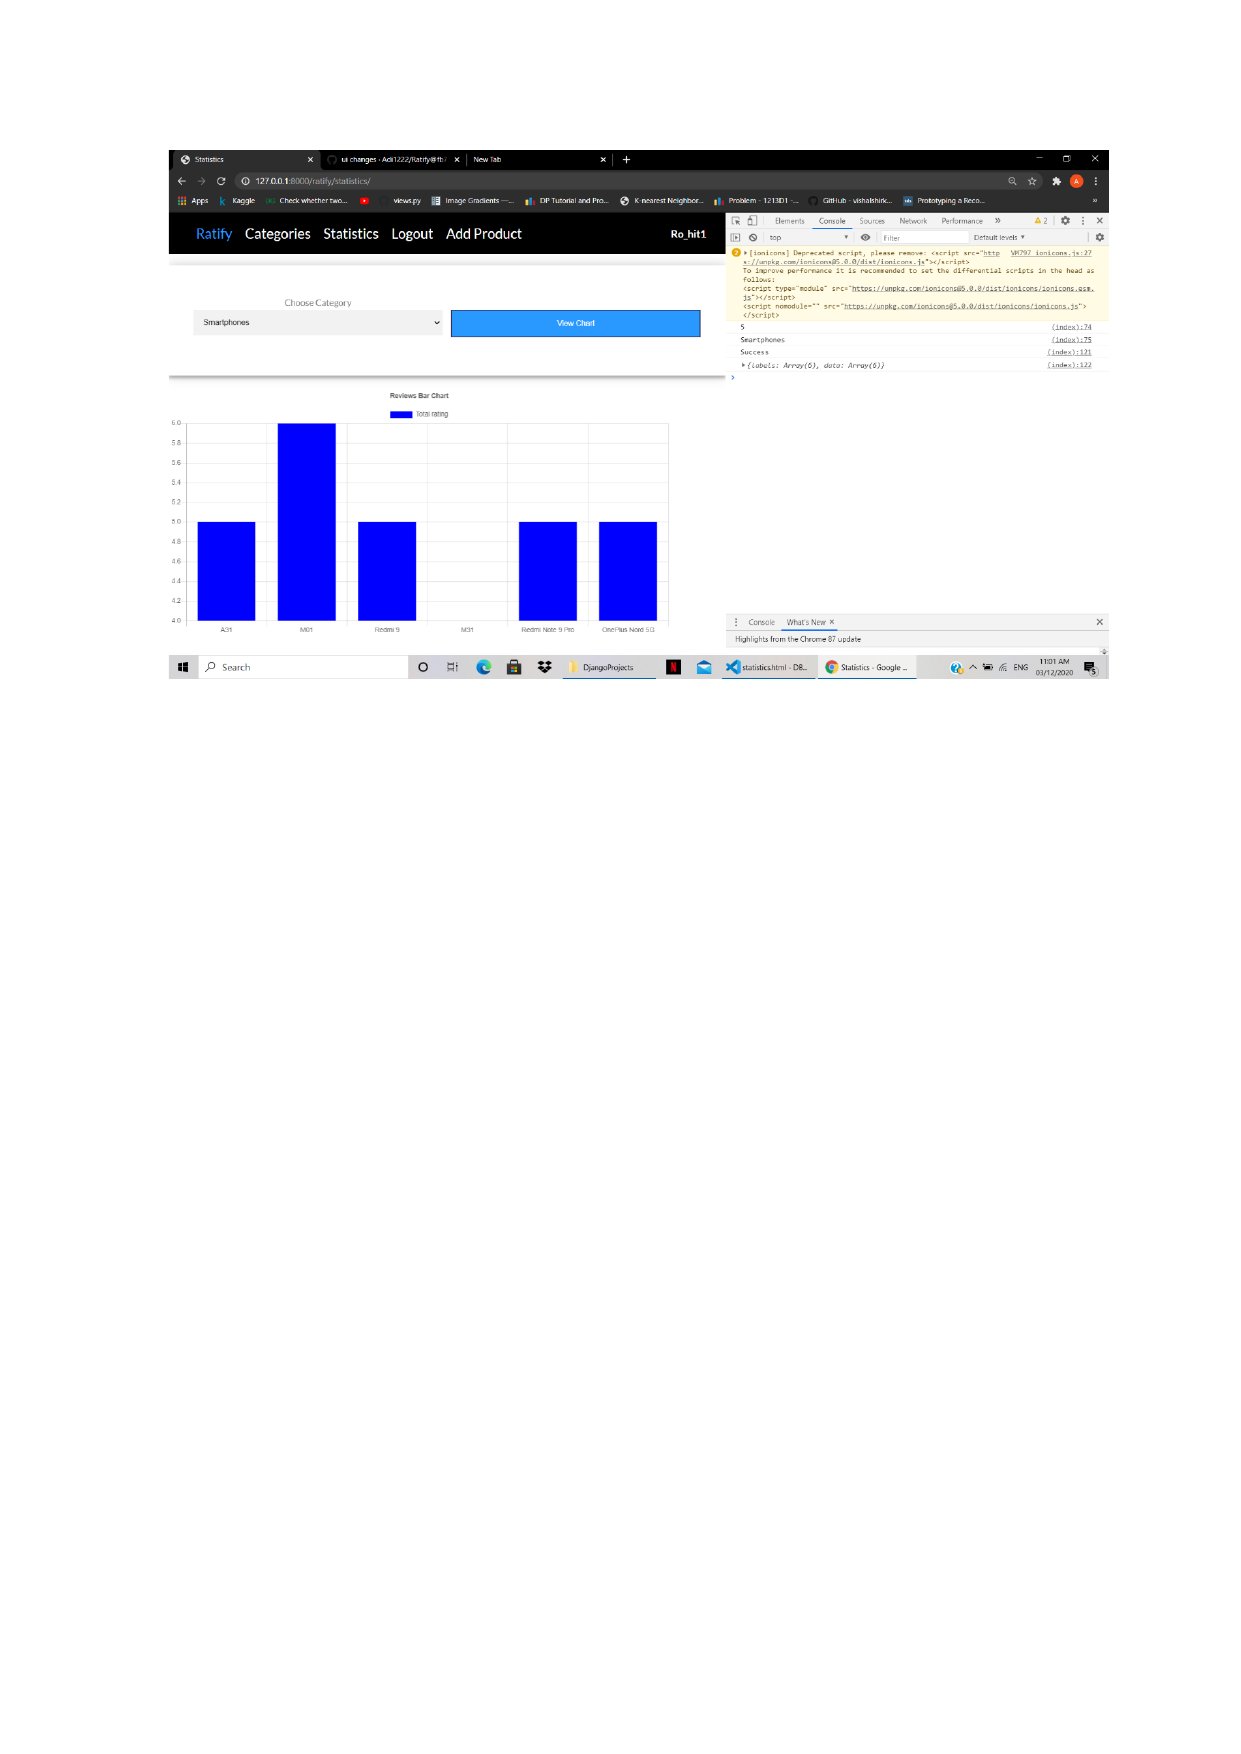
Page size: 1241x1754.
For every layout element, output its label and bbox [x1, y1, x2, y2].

picture [168, 150, 1109, 679]
